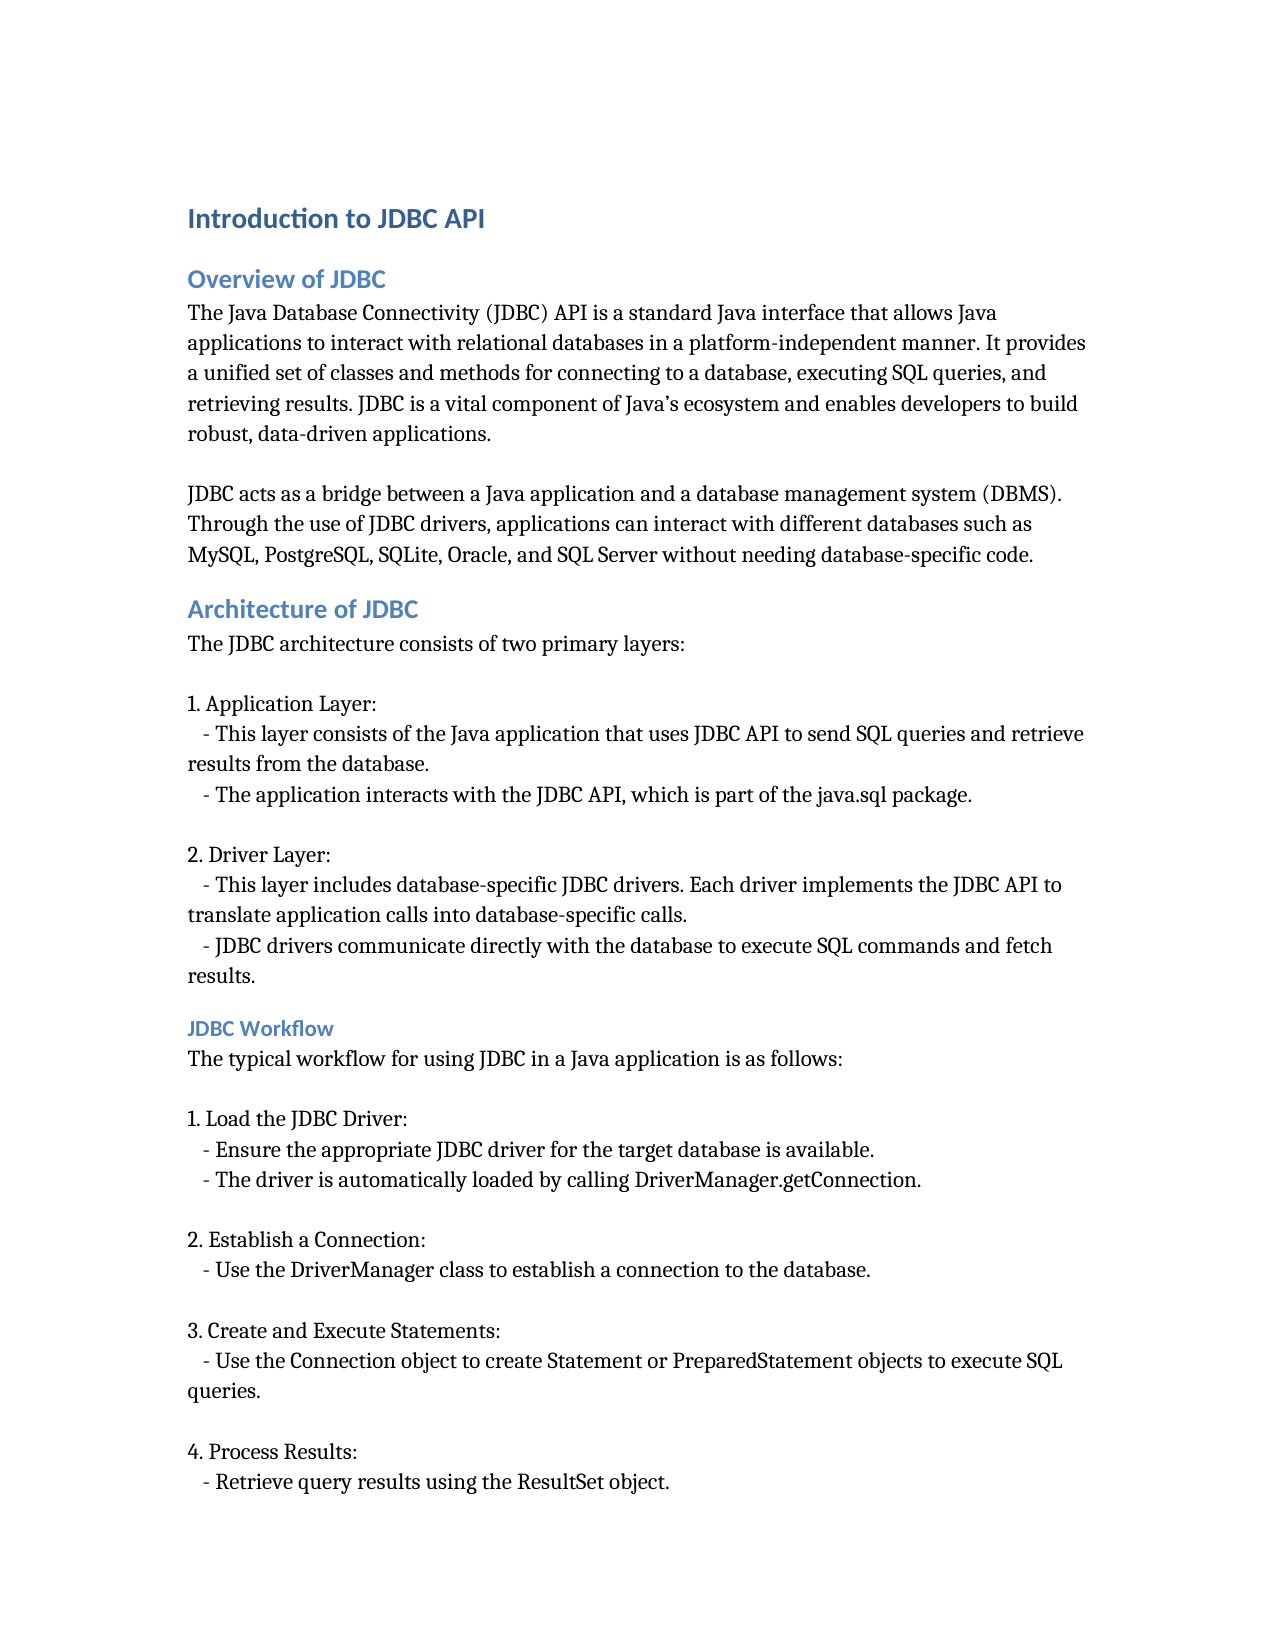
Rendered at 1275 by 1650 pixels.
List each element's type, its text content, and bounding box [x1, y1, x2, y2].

subtitle Overview of JDBC [187, 262, 1087, 295]
text The Java Database Connectivity (JDBC) API is a standard Java interface that allows Java applications to interact with relational databases in a platform-independent manner. It provides a unified set of classes and methods for connecting to a database, executing SQL queries, and retrieving results. JDBC is a vital component of Java’s ecosystem and enables developers to build robust, data-driven applications. JDBC acts as a bridge between a Java application and a database management system (DBMS). Through the use of JDBC drivers, applications can interact with different databases such as MySQL, PostgreSQL, SQLite, Oracle, and SQL Server without needing database-specific code. [187, 300, 1087, 568]
text The JDBC architecture consists of two primary layers: 1. Application Layer: - This layer consists of the Java application that uses JDBC API to send SQL queries and retrieve results from the database. - The application interacts with the JDBC API, which is part of the java.sql package. 2. Driver Layer: - This layer includes database-specific JDBC drivers. Each driver implements the JDBC API to translate application calls into database-specific calls. - JDBC drivers communicate directly with the database to execute SQL commands and fetch results. [187, 630, 1087, 989]
subtitle JDBC Workflow [187, 1014, 1087, 1042]
subtitle Introduction to JDBC API [187, 200, 1087, 236]
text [187, 1046, 1087, 1495]
subtitle Architecture of JDBC [187, 592, 1087, 625]
